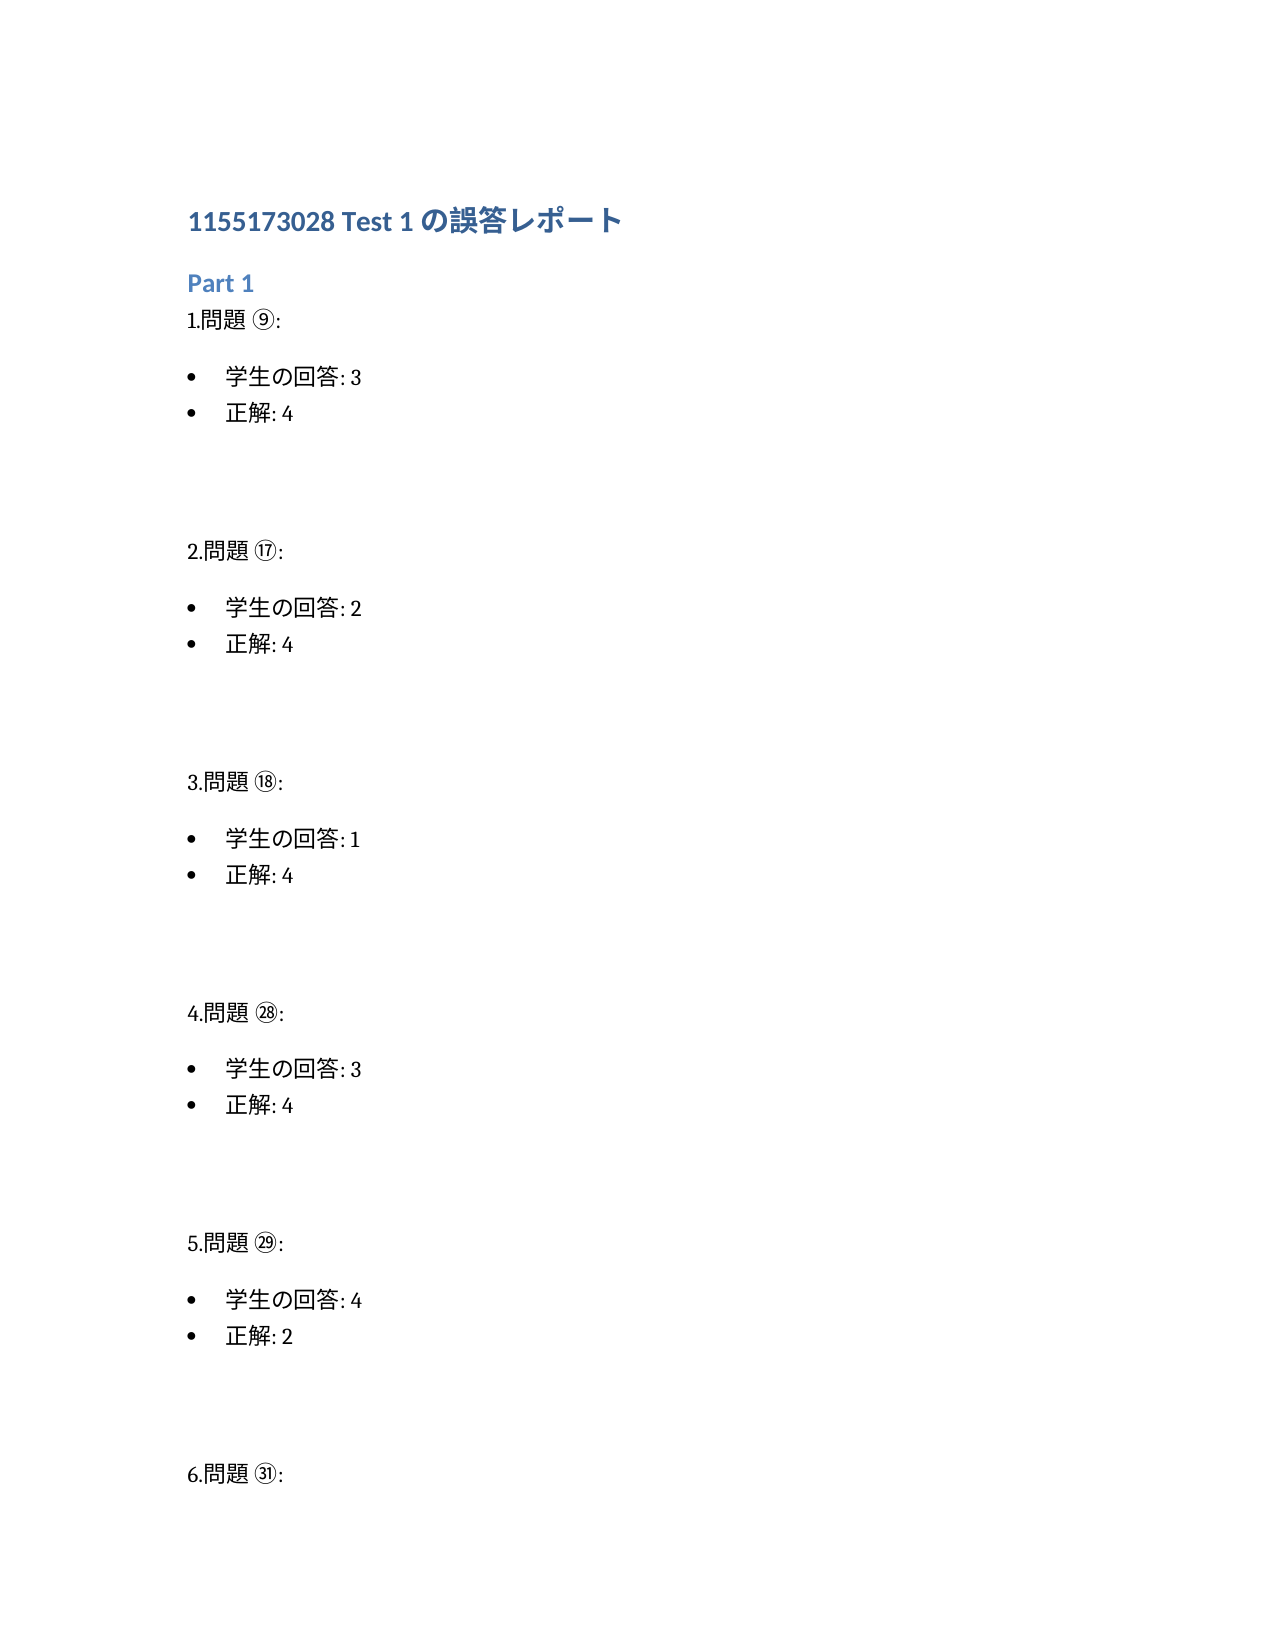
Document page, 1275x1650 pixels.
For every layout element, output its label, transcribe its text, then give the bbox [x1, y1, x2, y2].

list 正解: 4 [187, 858, 1087, 890]
list 正解: 4 [187, 397, 1087, 428]
text 2.問題 ⑰: [187, 535, 1087, 566]
list 学生の回答: 3 [187, 1053, 1087, 1084]
text 4.問題 ㉘: [187, 997, 1087, 1028]
text 3.問題 ⑱: [187, 766, 1087, 797]
subtitle Part 1 [187, 266, 1087, 299]
list 学生の回答: 3 [187, 361, 1087, 392]
text 1.問題 ⑨: [187, 304, 1087, 336]
list 正解: 4 [187, 628, 1087, 659]
list 学生の回答: 1 [187, 823, 1087, 854]
list 学生の回答: 2 [187, 592, 1087, 623]
list 正解: 4 [187, 1089, 1087, 1121]
subtitle 1155173028 Test 1の誤答レポート [187, 200, 1087, 240]
list 正解: 2 [187, 1320, 1087, 1351]
text 5.問題 ㉙: [187, 1227, 1087, 1258]
text 6.問題 ㉛: [187, 1458, 1087, 1489]
list 学生の回答: 4 [187, 1284, 1087, 1315]
